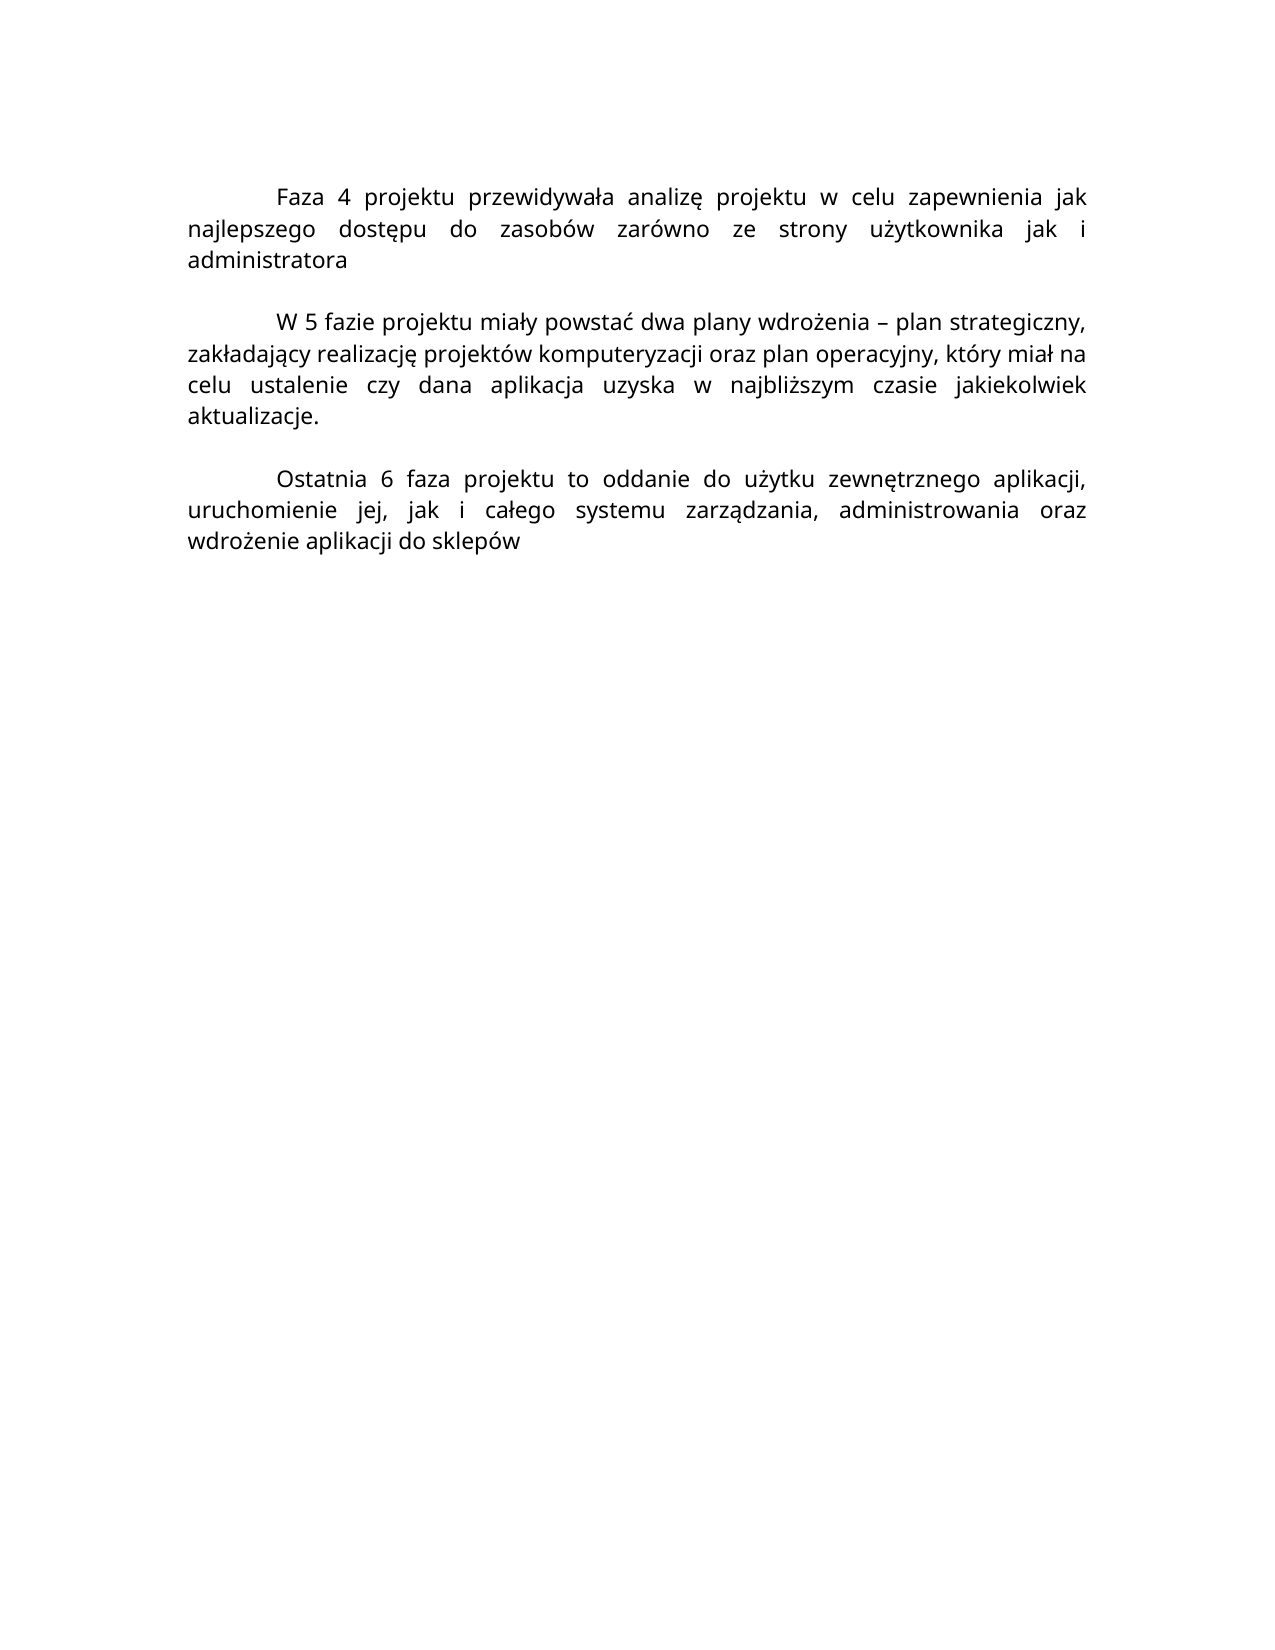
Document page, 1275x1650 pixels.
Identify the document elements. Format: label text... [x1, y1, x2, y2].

text Faza 4 projektu przewidywała analizę projektu w celu zapewnienia jak najlepszego dostępu do zasobów zarówno ze strony użytkownika jak i administratora [187, 181, 1087, 275]
text W 5 fazie projektu miały powstać dwa plany wdrożenia – plan strategiczny, zakładający realizację projektów komputeryzacji oraz plan operacyjny, który miał na celu ustalenie czy dana aplikacja uzyska w najbliższym czasie jakiekolwiek aktualizacje. [187, 306, 1087, 431]
text Ostatnia 6 faza projektu to oddanie do użytku zewnętrznego aplikacji, uruchomienie jej, jak i całego systemu zarządzania, administrowania oraz wdrożenie aplikacji do sklepów [187, 462, 1087, 556]
